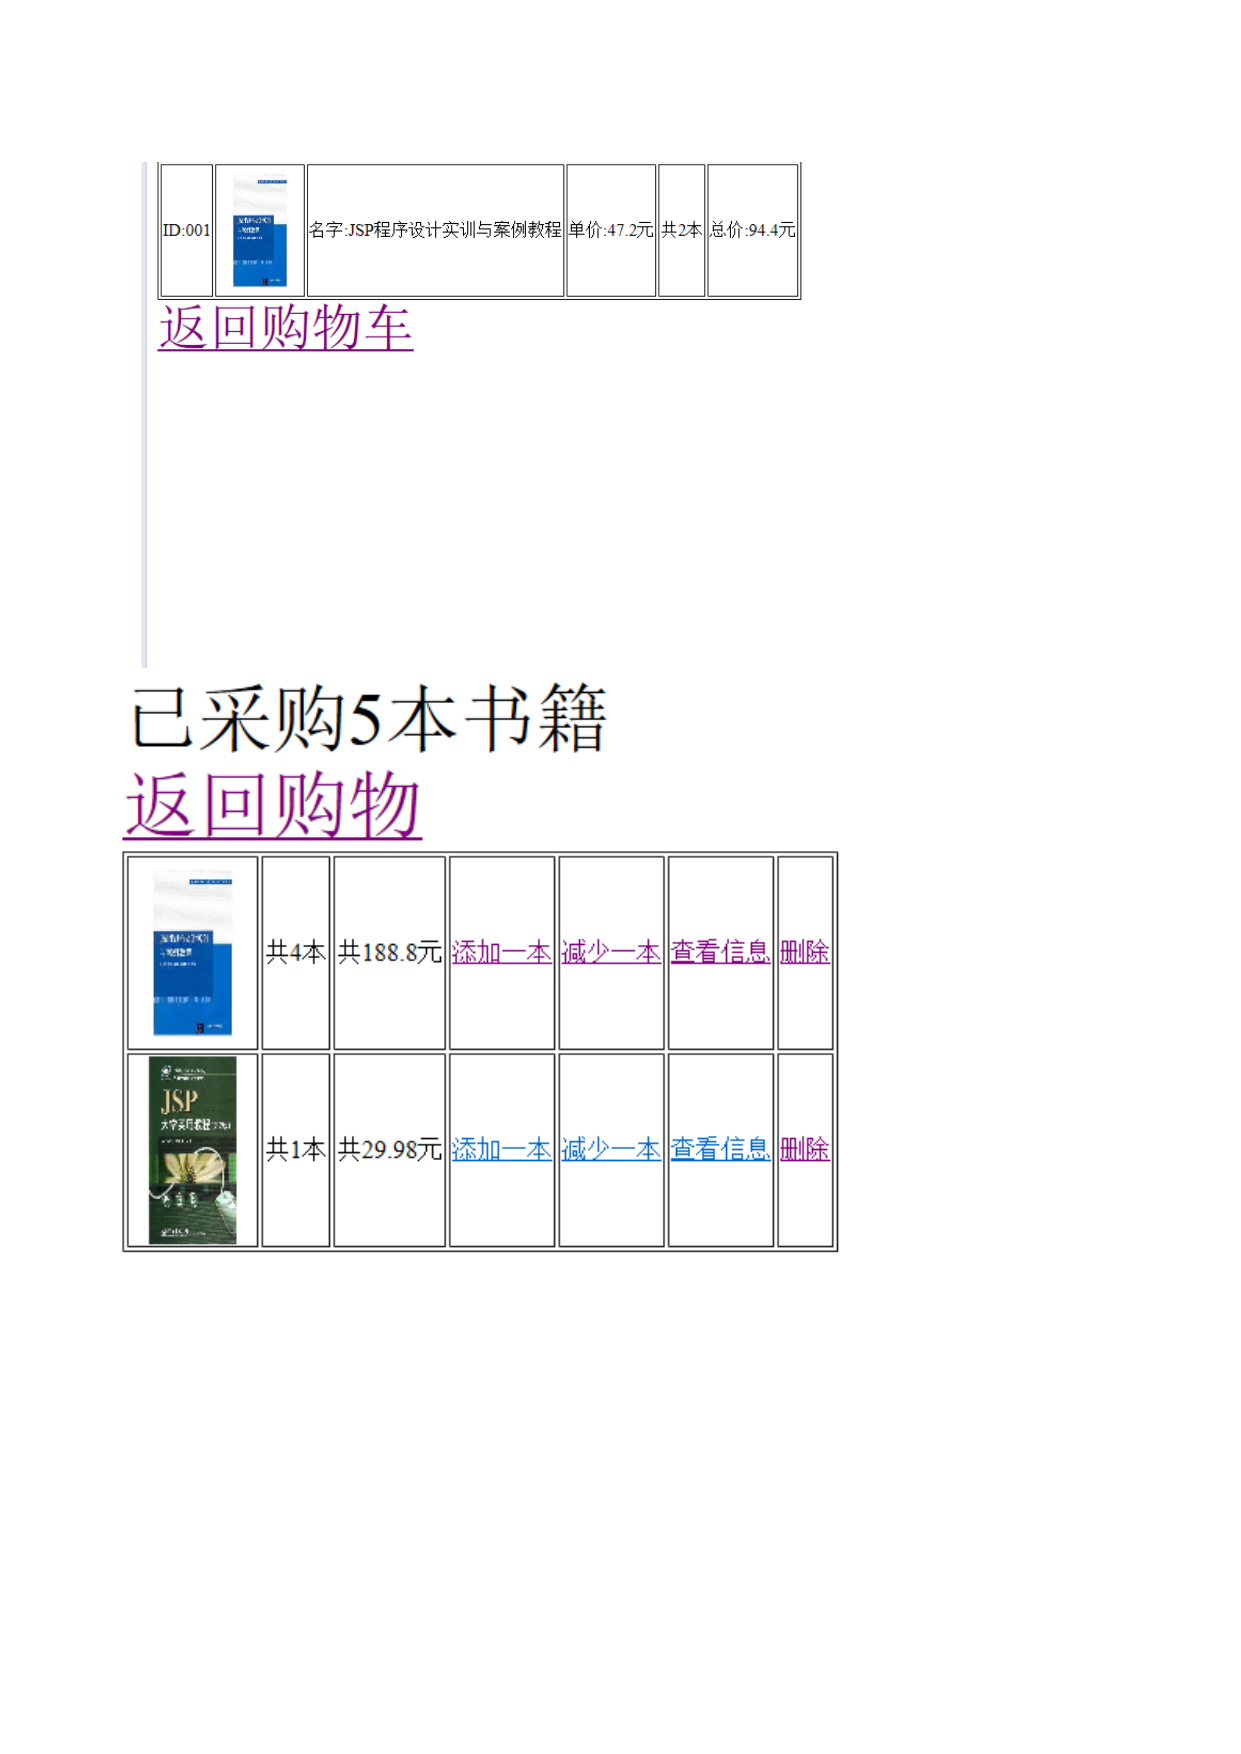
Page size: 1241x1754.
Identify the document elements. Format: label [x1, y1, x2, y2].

picture [118, 162, 1093, 668]
picture [118, 682, 912, 1376]
